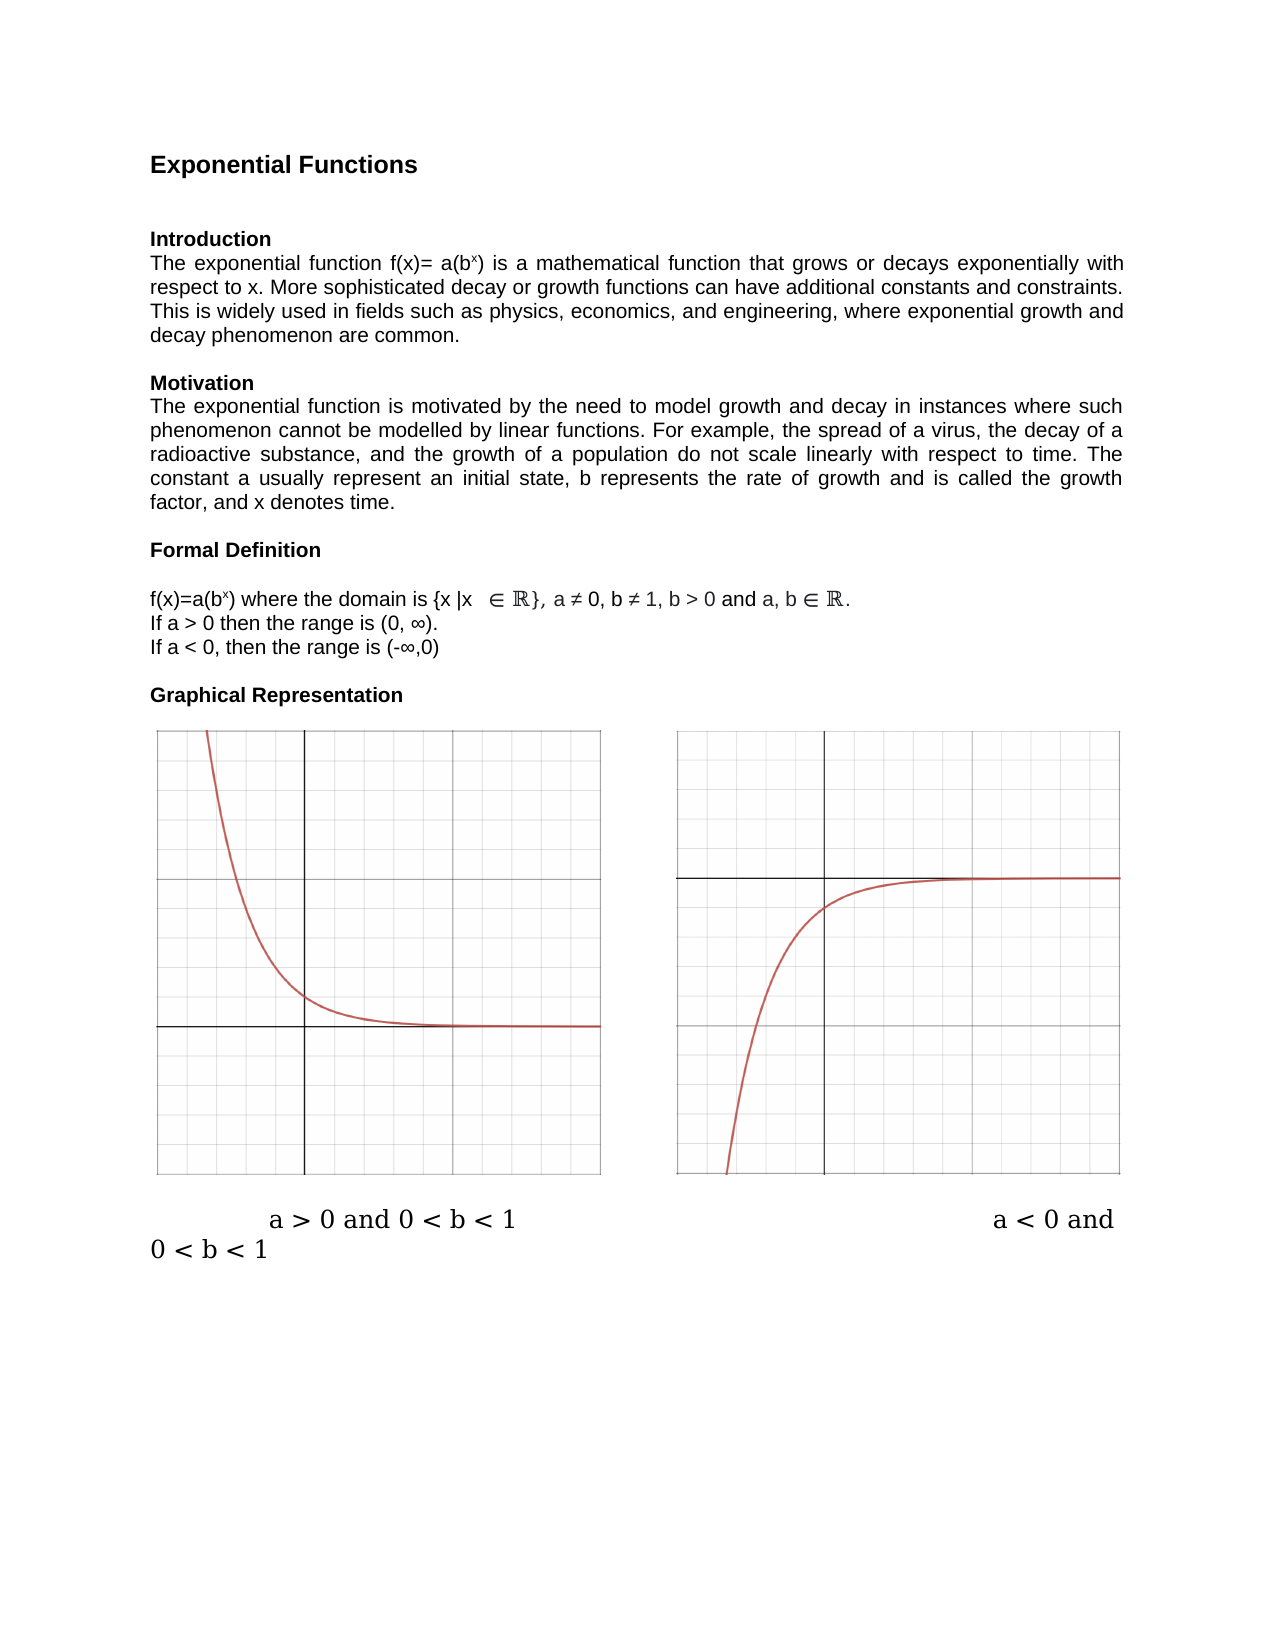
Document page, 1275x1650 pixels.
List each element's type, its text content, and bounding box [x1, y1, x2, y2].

picture [676, 731, 1121, 1175]
text a > 0 and 0 < b < 1 a < 0 and 0 < b < 1 [150, 1203, 1125, 1263]
text f(x)=a(bx) where the domain is {x |x ∈ ℝ}, a ≠ 0, b ≠ 1, b > 0 and a, b ∈ ℝ. If a > 0 then the range is (0, ∞). If a < 0, then the range is (-∞,0) Graphical Representation [150, 586, 1125, 707]
text The exponential function f(x)= a(bx) is a mathematical function that grows or decays exponentially with respect to x. More sophisticated decay or growth functions can have additional constants and constraints. This is widely used in fields such as physics, economics, and engineering, where exponential growth and decay phenomenon are common. [150, 251, 1125, 346]
text Formal Definition [150, 538, 1125, 562]
text The exponential function is motivated by the need to model growth and decay in instances where such phenomenon cannot be modelled by linear functions. For example, the spread of a virus, the decay of a radioactive substance, and the growth of a population do not scale linearly with respect to time. The constant a usually represent an initial state, b represents the rate of growth and is called the growth factor, and x denotes time. [150, 394, 1125, 514]
picture [156, 730, 602, 1175]
text Motivation [150, 370, 1125, 394]
text Exponential Functions [150, 150, 1125, 179]
text Introduction [150, 227, 1125, 251]
